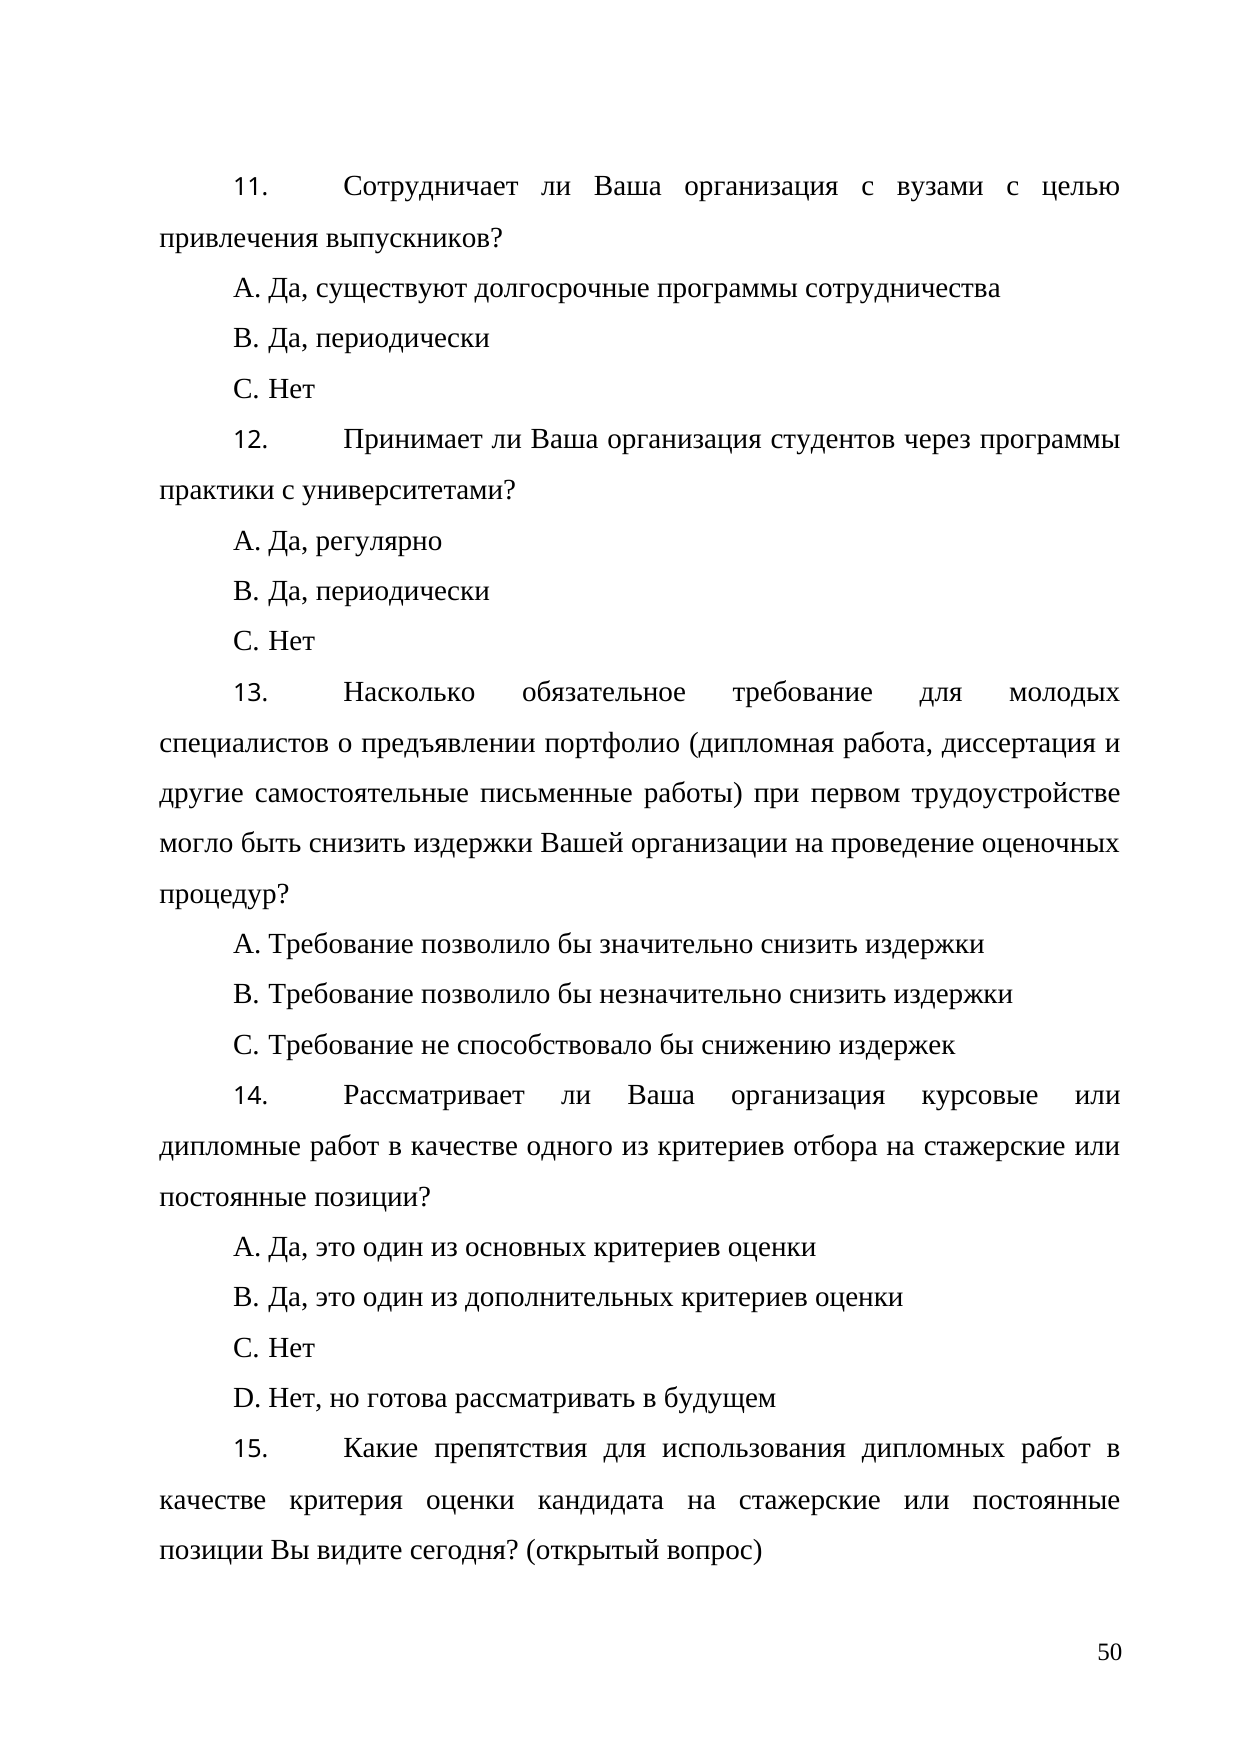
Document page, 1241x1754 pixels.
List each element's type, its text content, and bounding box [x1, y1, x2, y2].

list Требование не способствовало бы снижению издержек [159, 1027, 1121, 1060]
list Какие препятствия для использования дипломных работ в качестве критерия оценки кандидата на стажерские или постоянные позиции Вы видите сегодня? (открытый вопрос) [159, 1430, 1121, 1566]
list Да, существуют долгосрочные программы сотрудничества [159, 270, 1121, 304]
list Да, это один из основных критериев оценки [159, 1229, 1121, 1263]
list Нет, но готова рассматривать в будущем [159, 1380, 1121, 1414]
list Да, периодически [159, 573, 1121, 607]
list Да, периодически [159, 320, 1121, 354]
list Требование позволило бы незначительно снизить издержки [159, 977, 1121, 1010]
list Нет [159, 623, 1121, 657]
list Сотрудничает ли Ваша организация с вузами с целью привлечения выпускников? [159, 168, 1121, 253]
list Требование позволило бы значительно снизить издержки [159, 926, 1121, 960]
list Да, регулярно [159, 523, 1121, 556]
list Насколько обязательное требование для молодых специалистов о предъявлении портфолио (дипломная работа, диссертация и другие самостоятельные письменные работы) при первом трудоустройстве могло быть снизить издержки Вашей организации на проведение оценочных процедур? [159, 674, 1121, 909]
list Да, это один из дополнительных критериев оценки [159, 1279, 1121, 1313]
list Нет [159, 1330, 1121, 1363]
list Рассматривает ли Ваша организация курсовые или дипломные работ в качестве одного из критериев отбора на стажерские или постоянные позиции? [159, 1077, 1121, 1212]
list Нет [159, 371, 1121, 404]
list Принимает ли Ваша организация студентов через программы практики с университетами? [159, 421, 1121, 506]
